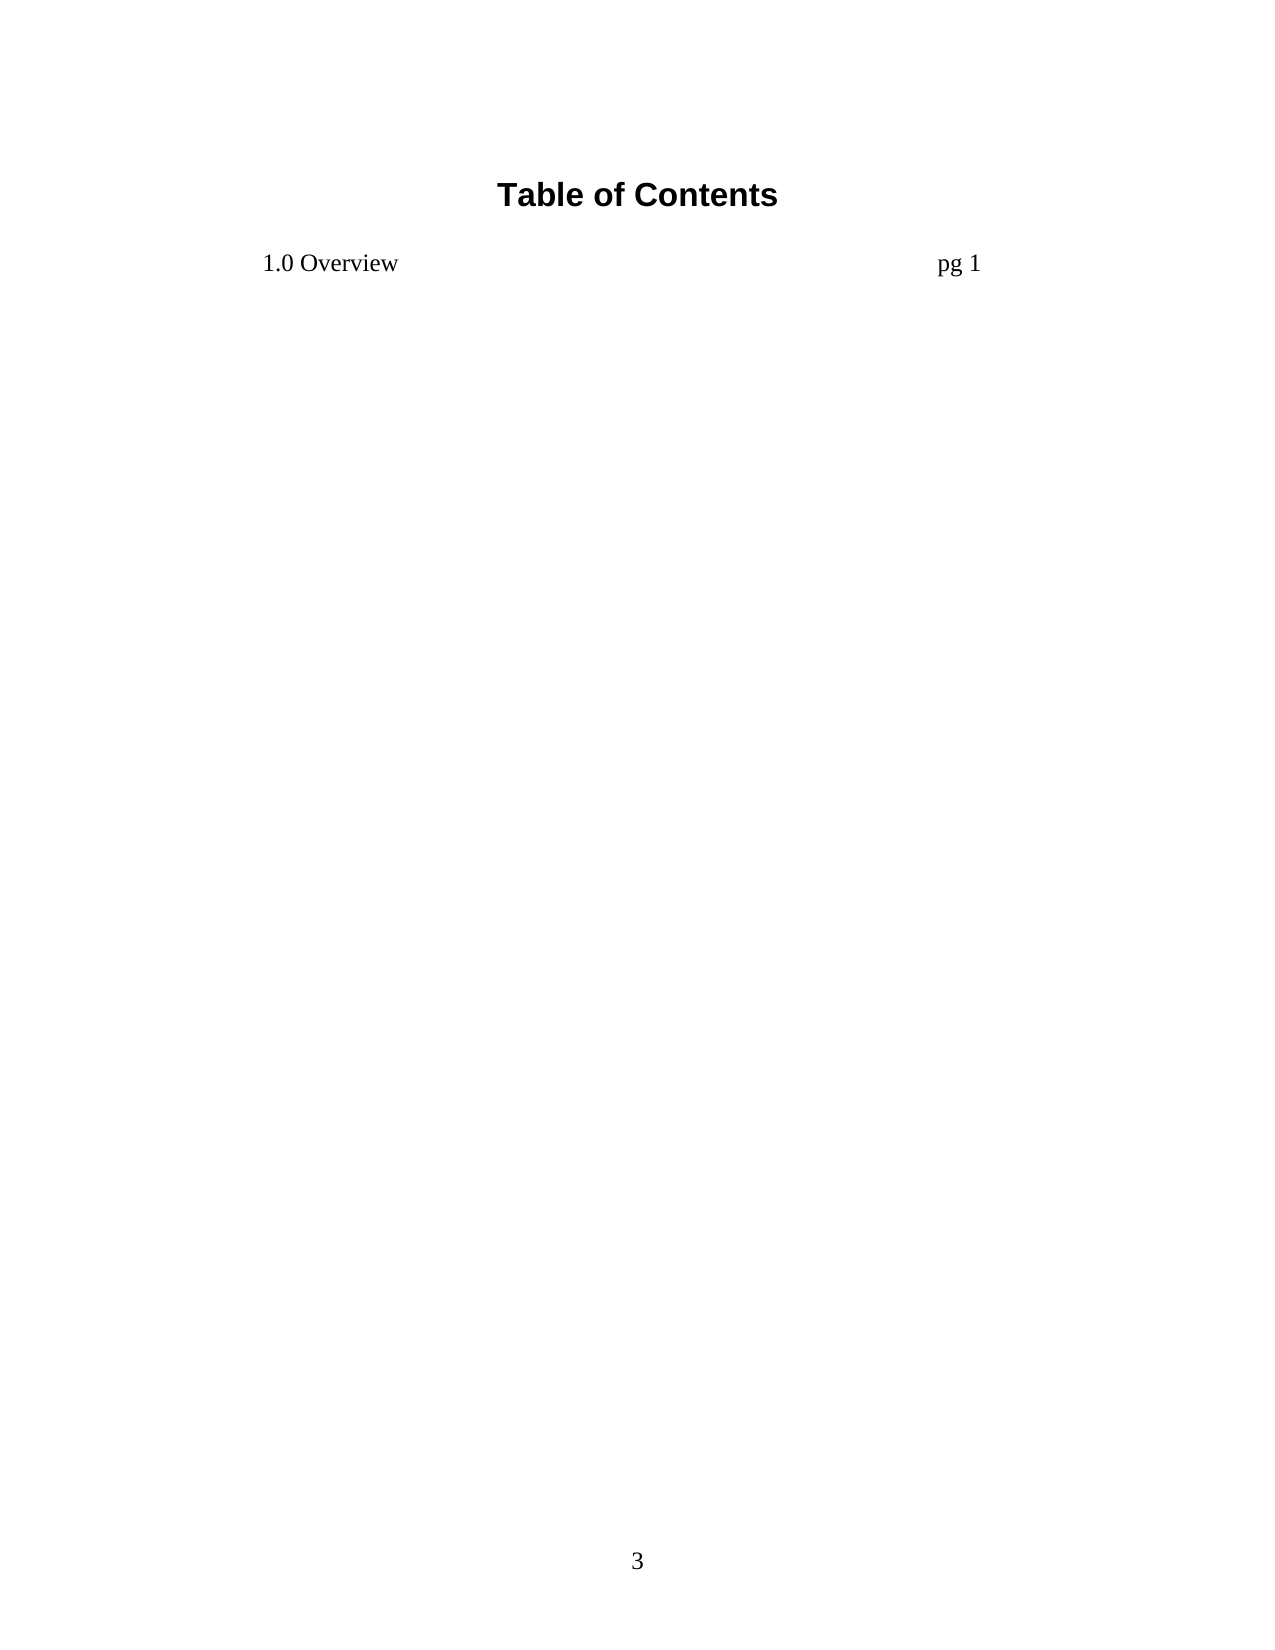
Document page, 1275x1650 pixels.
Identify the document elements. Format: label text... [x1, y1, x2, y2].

text 1.0 Overview pg 1 [187, 248, 1087, 277]
subtitle Table of Contents [187, 175, 1087, 213]
